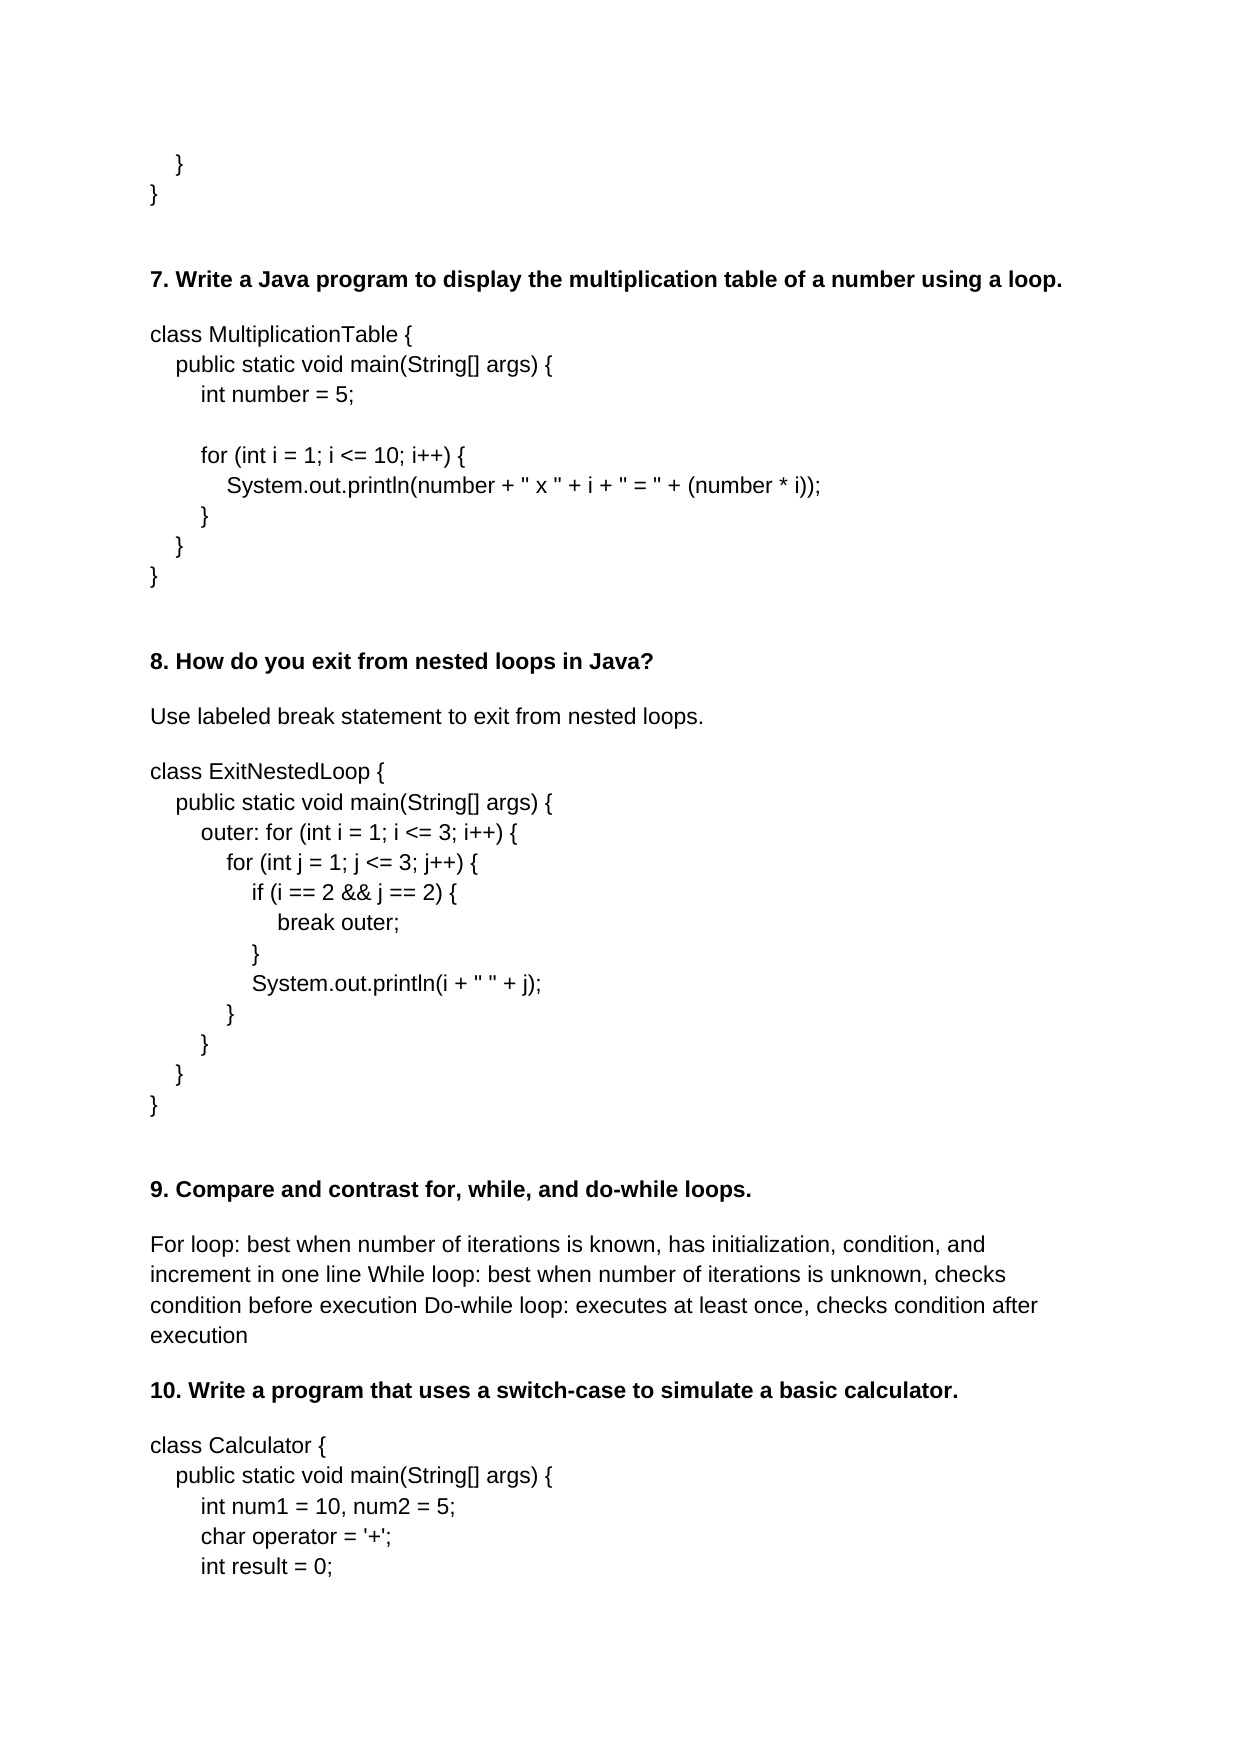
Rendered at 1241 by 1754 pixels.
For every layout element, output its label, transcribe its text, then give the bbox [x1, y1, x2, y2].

text 8. How do you exit from nested loops in Java? [150, 648, 1090, 674]
text 9. Compare and contrast for, while, and do-while loops. [150, 1176, 1090, 1202]
text for (int i = 1; i <= 10; i++) { [150, 442, 1090, 468]
text } [150, 502, 1090, 528]
text class ExitNestedLoop { [150, 758, 1090, 785]
text if (i == 2 && j == 2) { [150, 879, 1090, 906]
text public static void main(String[] args) { [150, 1462, 1090, 1489]
text } [150, 150, 1090, 176]
text char operator = '+'; [150, 1523, 1090, 1549]
text For loop: best when number of iterations is known, has initialization, condition, and increment in one line While loop: best when number of iterations is unknown, checks condition before execution Do-while loop: executes at least once, checks condition after execution [150, 1231, 1090, 1348]
text } [150, 1060, 1090, 1087]
text for (int j = 1; j <= 3; j++) { [150, 849, 1090, 875]
text } [150, 1000, 1090, 1026]
text System.out.println(number + " x " + i + " = " + (number * i)); [150, 472, 1090, 498]
text 7. Write a Java program to display the multiplication table of a number using a loop. [150, 266, 1090, 292]
text class MultiplicationTable { [150, 321, 1090, 347]
text class Calculator { [150, 1432, 1090, 1459]
text } [150, 939, 1090, 966]
text int num1 = 10, num2 = 5; [150, 1493, 1090, 1519]
text } [150, 562, 1090, 589]
text } [150, 1091, 1090, 1117]
text } [150, 180, 1090, 207]
text } [150, 532, 1090, 559]
text int number = 5; [150, 381, 1090, 408]
text outer: for (int i = 1; i <= 3; i++) { [150, 819, 1090, 845]
text } [150, 1030, 1090, 1057]
text public static void main(String[] args) { [150, 788, 1090, 815]
text Use labeled break statement to exit from nested loops. [150, 703, 1090, 729]
text System.out.println(i + " " + j); [150, 970, 1090, 996]
text public static void main(String[] args) { [150, 351, 1090, 377]
text int result = 0; [150, 1553, 1090, 1579]
text break outer; [150, 909, 1090, 936]
text 10. Write a program that uses a switch-case to simulate a basic calculator. [150, 1377, 1090, 1403]
